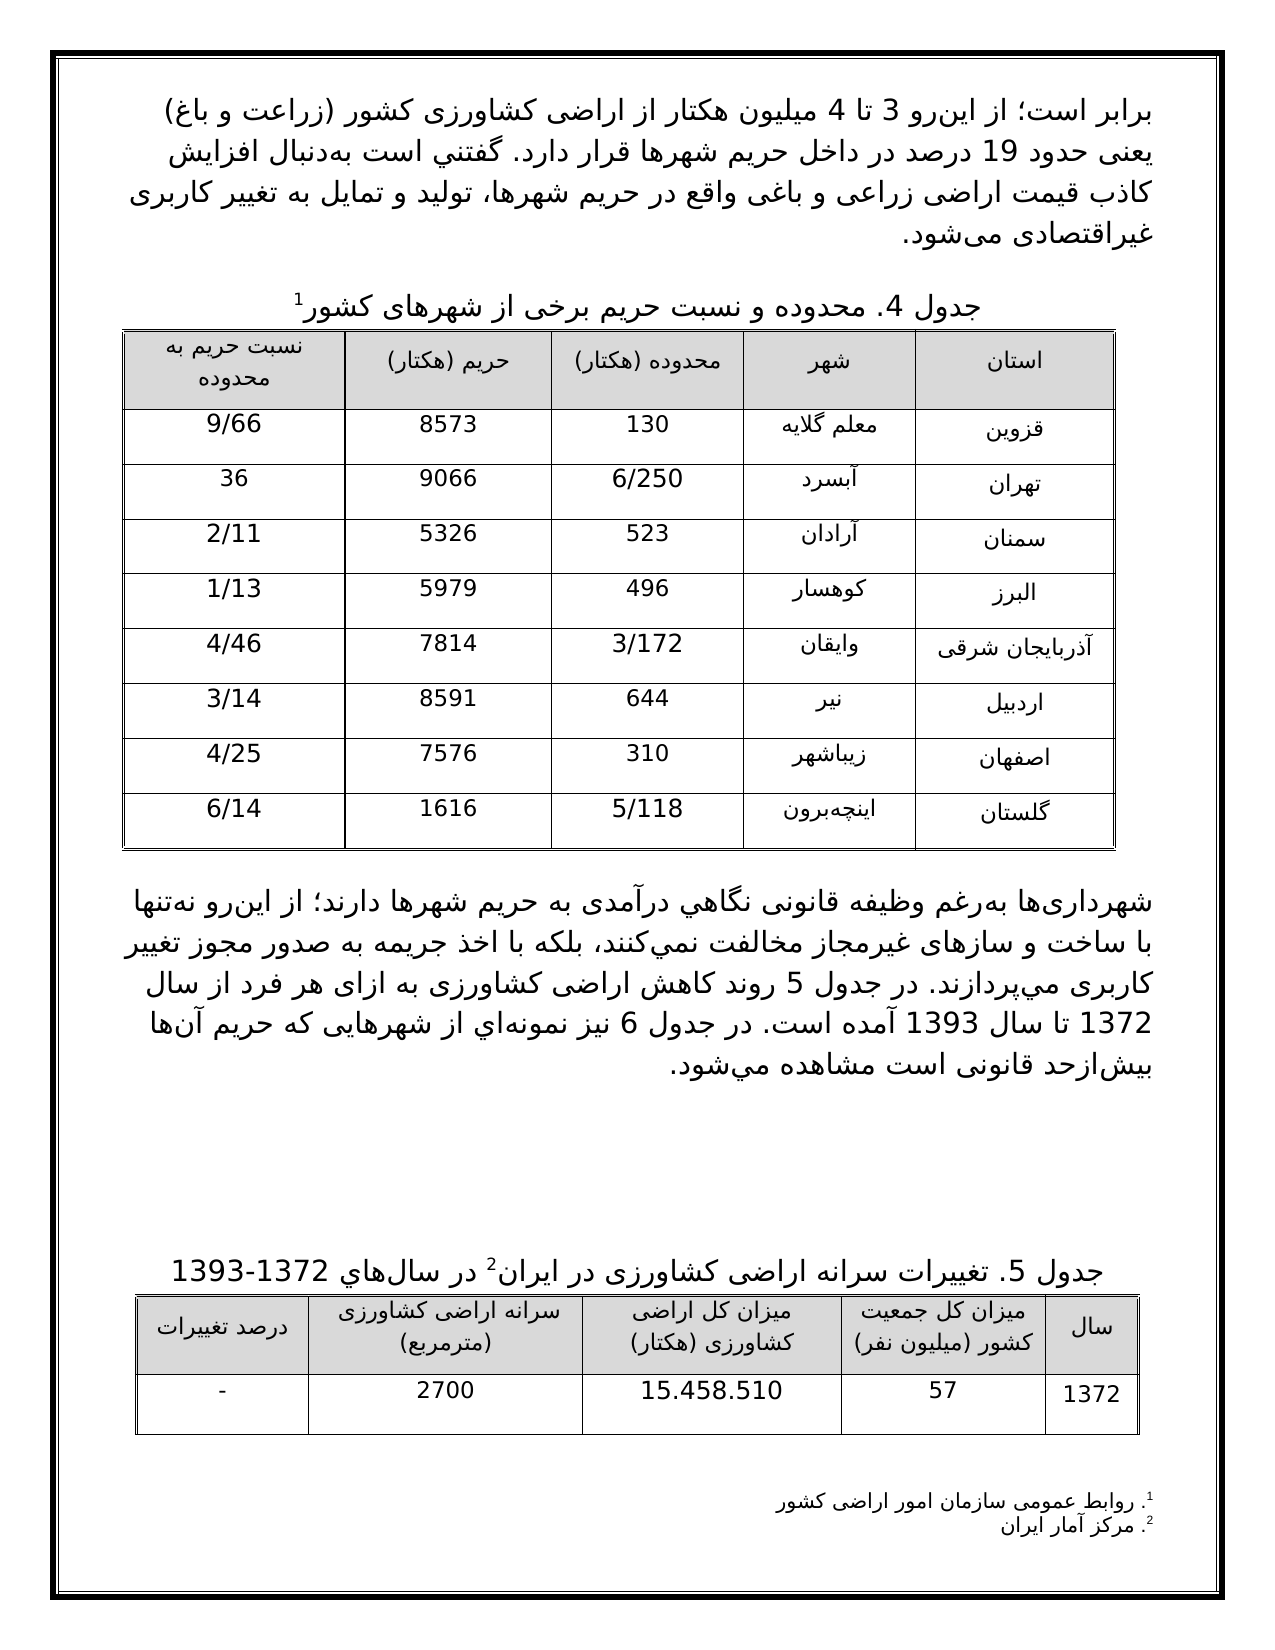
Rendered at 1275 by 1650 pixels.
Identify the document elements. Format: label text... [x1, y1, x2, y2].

table_cell 1616 [346, 794, 551, 848]
table_cell آرادان [744, 520, 915, 573]
table_cell 5/118 [552, 794, 743, 848]
table_cell گلستان [916, 794, 1114, 848]
table_cell 3/14 [125, 684, 344, 738]
table_cell 36 [125, 465, 344, 518]
table_header نسبت حریم به محدوده [124, 332, 344, 409]
table_cell 8573 [346, 410, 551, 463]
table_cell 57 [842, 1375, 1045, 1433]
table_cell 6/14 [124, 794, 344, 848]
table_cell 9/66 [125, 410, 344, 463]
table_header شهر [744, 332, 915, 409]
table_cell سمنان [916, 520, 1113, 573]
table_cell 644 [552, 684, 743, 738]
table_header استان [916, 332, 1114, 409]
table_header محدوده (هکتار) [552, 332, 743, 409]
table_cell 6/250 [552, 465, 743, 518]
table_cell اردبیل [916, 684, 1113, 738]
table_cell زیباشهر [744, 739, 915, 793]
table_header میزان کل جمعیت کشور (میلیون نفر) [842, 1297, 1045, 1374]
table_header میزان کل اراضی کشاورزی (هکتار) [583, 1297, 841, 1374]
table_cell قزوین [916, 410, 1113, 463]
table_cell 5979 [346, 574, 551, 628]
table_cell 1372 [1046, 1375, 1137, 1433]
table_cell 2700 [309, 1375, 582, 1433]
table_cell تهران [916, 465, 1113, 518]
table_cell 310 [552, 739, 743, 793]
table_cell 15.458.510 [583, 1375, 841, 1433]
table_cell معلم گلایه [744, 410, 915, 463]
text شهرداری‌ها به‌رغم وظیفه قانونی نگاهي درآمدی به حریم شهرها دارند؛ از اين‌رو نه‌تنها با ساخت و سازهای غیرمجاز مخالفت نمي‌كنند، بلکه با اخذ جریمه به صدور مجوز تغییر کاربری مي‌پردازند. در جدول 5 روند کاهش اراضی کشاورزی به ازای هر فرد از سال 1372 تا سال 1393 آمده است. در جدول 6 نيز نمونه‌اي از شهرهایی که حریم آن‌ها بیش‌ازحد قانونی است مشاهده مي‌شود. [122, 884, 1153, 1081]
table_cell 496 [552, 574, 743, 628]
table_cell 523 [552, 520, 743, 573]
table_cell آذربایجان شرقی [916, 629, 1113, 683]
table_cell 7814 [346, 629, 551, 683]
text جدول 5. تغییرات سرانه اراضی کشاورزی در ایران در سال‌هاي 1372-1393 [122, 1255, 1153, 1289]
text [122, 94, 1153, 250]
table_cell آبسرد [744, 465, 915, 518]
table_header سال [1046, 1297, 1138, 1374]
table_cell 1/13 [125, 574, 344, 628]
table_cell اینچه‌برون [744, 794, 915, 848]
text جدول 4. محدوده و نسبت حریم برخی از شهرهای کشور [122, 290, 1153, 324]
table_cell اصفهان [916, 739, 1113, 793]
table_cell 2/11 [125, 520, 344, 573]
table_cell 8591 [346, 684, 551, 738]
table_header حریم (هکتار) [346, 332, 551, 409]
table_cell - [138, 1375, 308, 1433]
table_cell 4/46 [125, 629, 344, 683]
table_cell 9066 [346, 465, 551, 518]
table_cell نیر [744, 684, 915, 738]
table_cell 7576 [346, 739, 551, 793]
table_cell کوهسار [744, 574, 915, 628]
table_header درصد تغییرات [136, 1297, 308, 1374]
table_cell 5326 [346, 520, 551, 573]
table_cell البرز [916, 574, 1113, 628]
table_header سرانه اراضی کشاورزی (مترمربع) [309, 1297, 582, 1374]
table_cell 130 [552, 410, 743, 463]
table_cell 3/172 [552, 629, 743, 683]
table_cell وایقان [744, 629, 915, 683]
table_cell 4/25 [125, 739, 344, 793]
